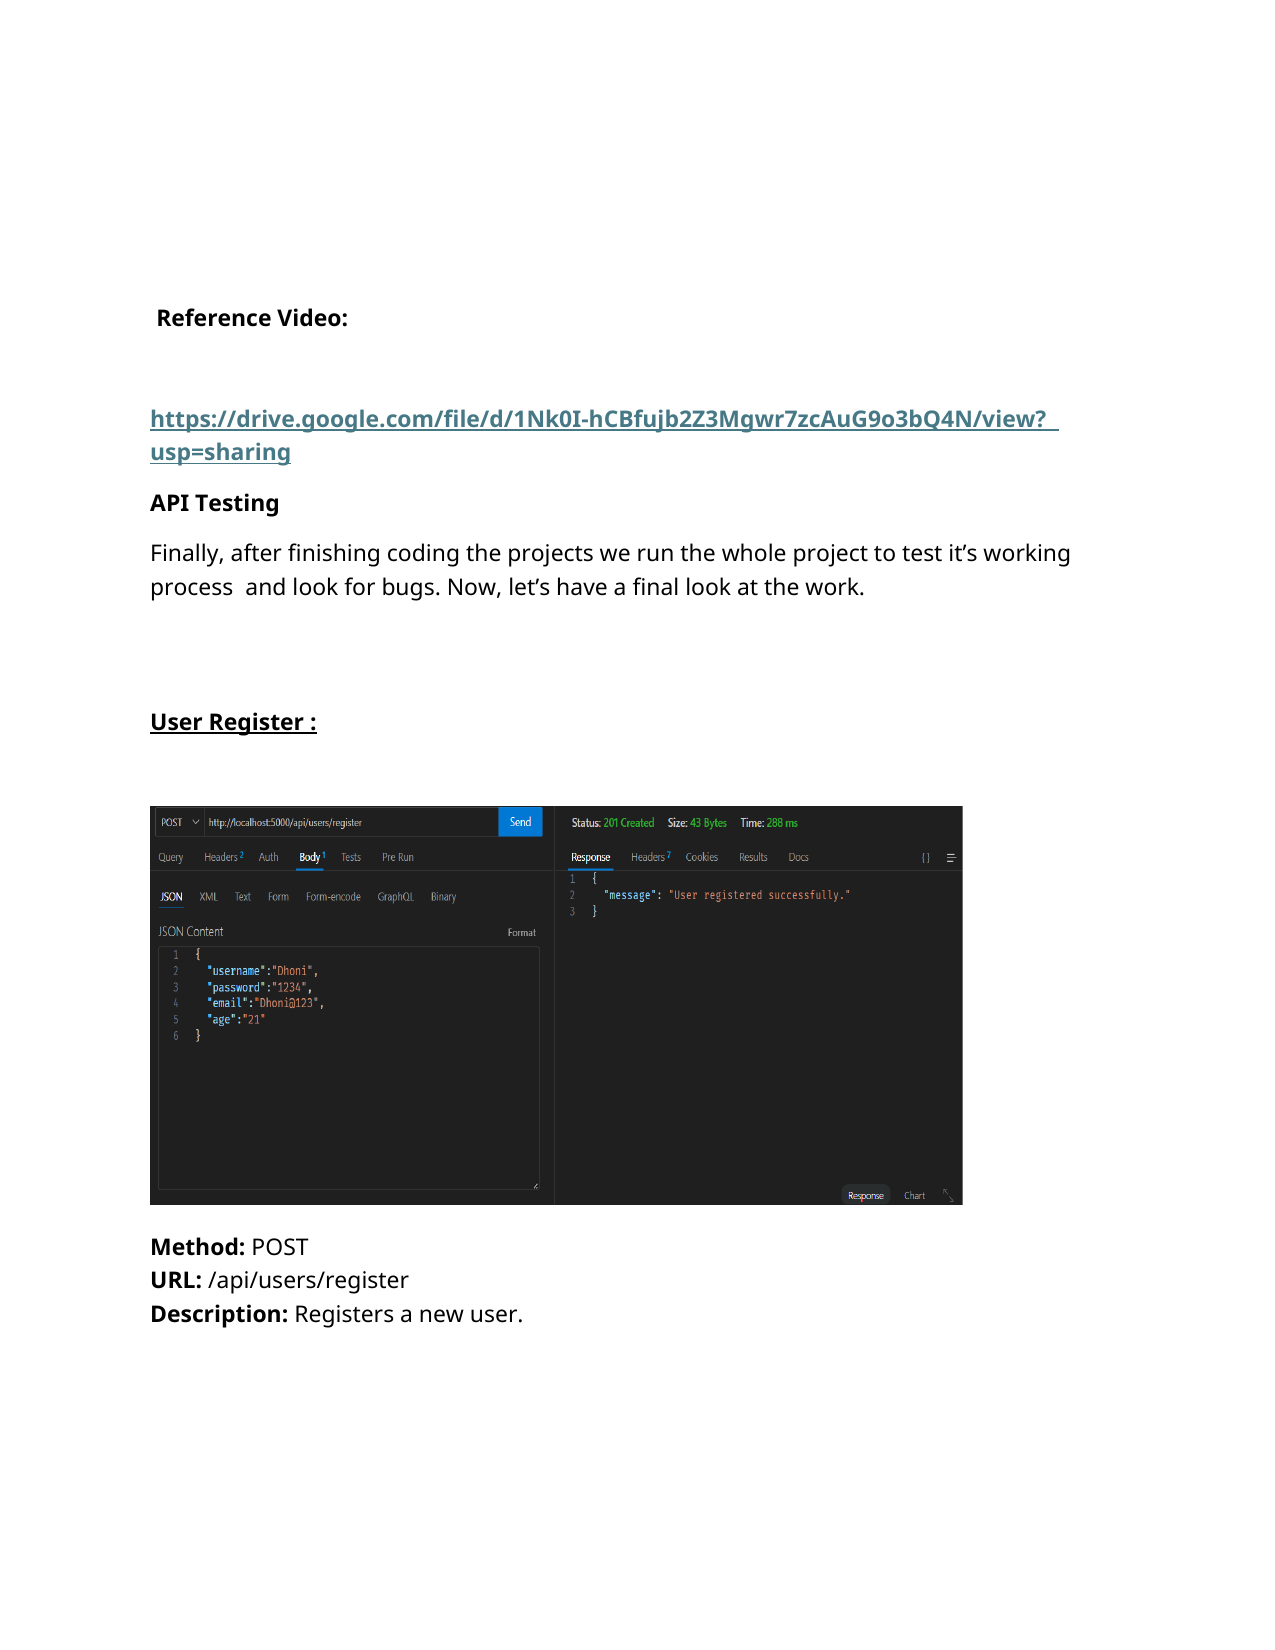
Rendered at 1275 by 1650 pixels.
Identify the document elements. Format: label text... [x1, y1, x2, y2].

text Finally, after finishing coding the projects we run the whole project to test it’s working process and look for bugs. Now, let’s have a final look at the work. [150, 537, 1125, 602]
text Reference Video: [150, 302, 1125, 333]
text https://drive.google.com/file/d/1Nk0I-hCBfujb2Z3Mgwr7zcAuG9o3bQ4N/view? usp=sharing [150, 402, 1125, 467]
text User Register : [150, 705, 1125, 737]
text Method: POST URL: /api/users/register Description: Registers a new user. [150, 1231, 1125, 1329]
text API Testing [150, 487, 1125, 518]
picture [150, 806, 963, 1205]
